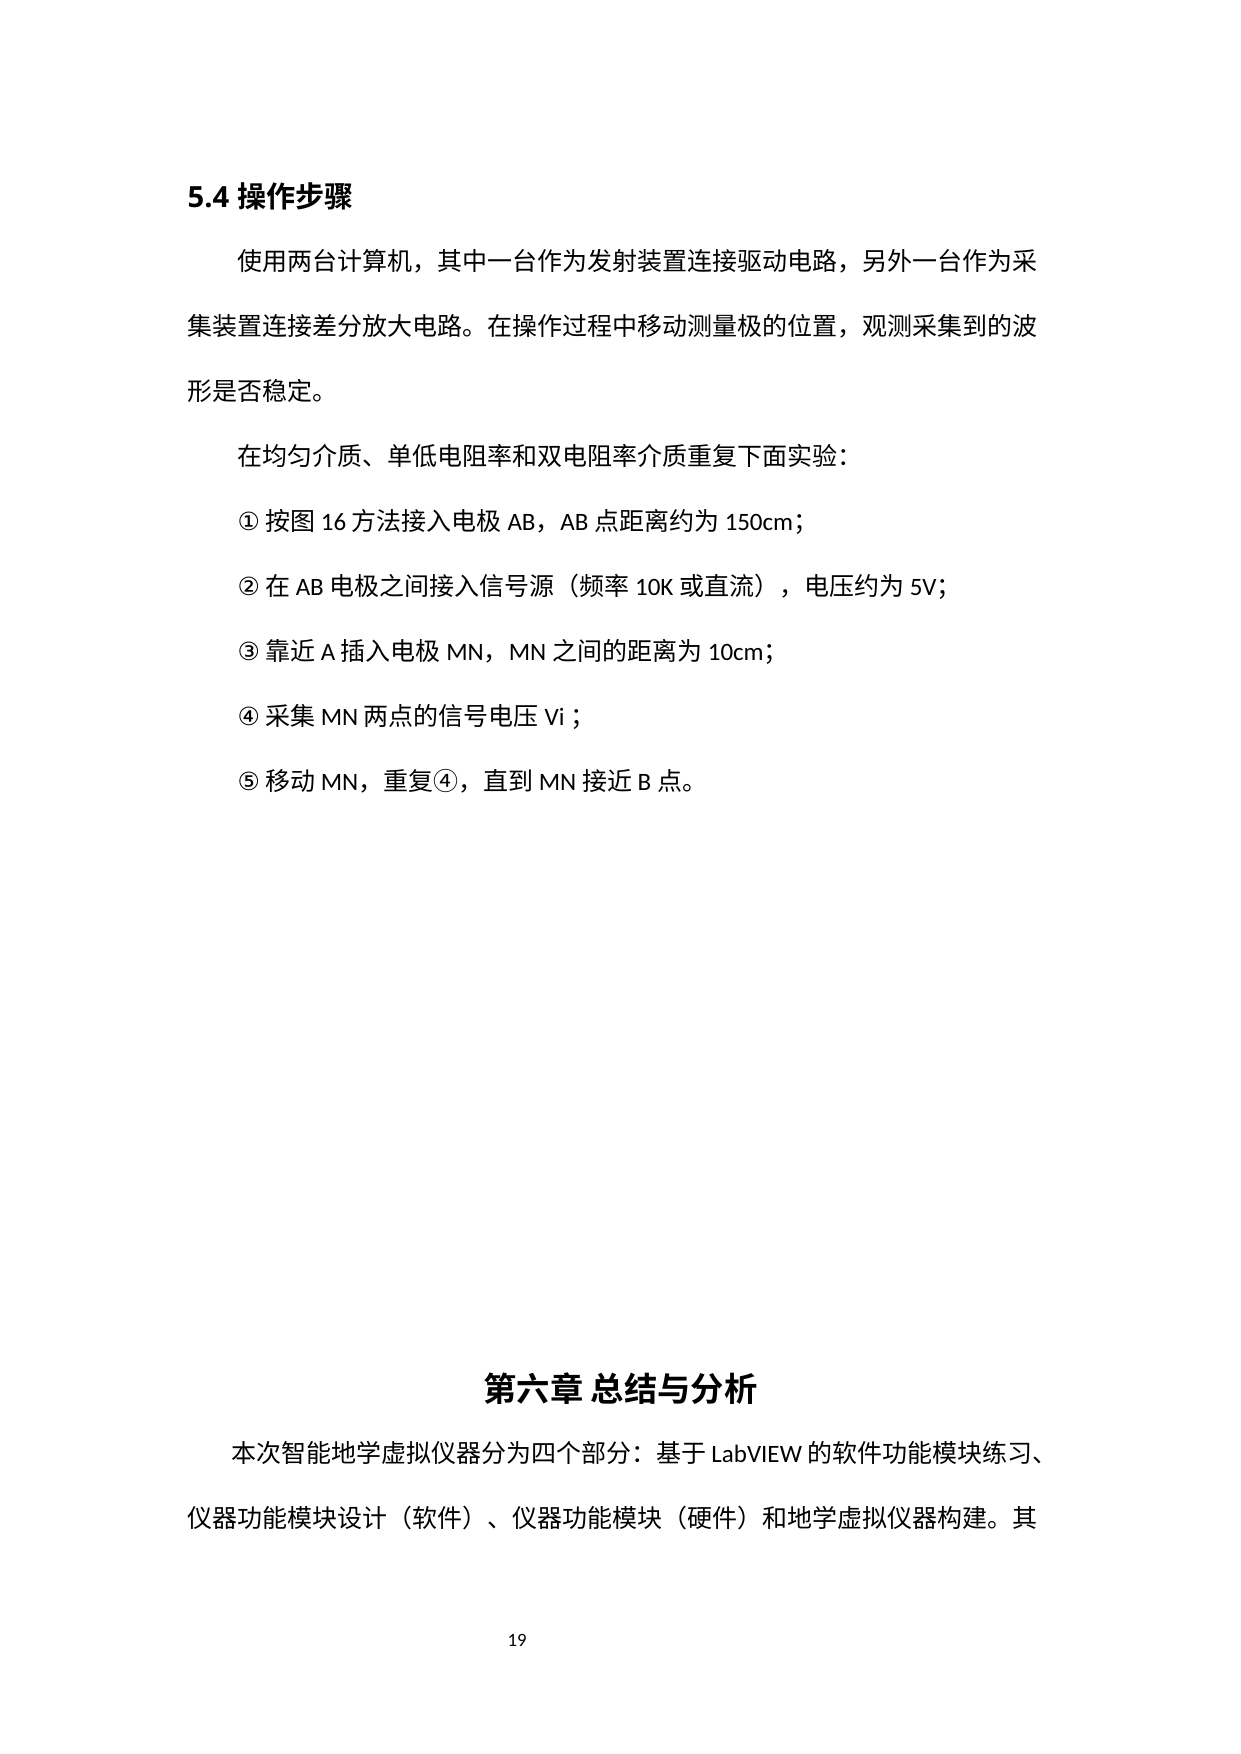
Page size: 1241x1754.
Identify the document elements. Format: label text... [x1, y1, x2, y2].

text 使用两台计算机，其中一台作为发射装置连接驱动电路，另外一台作为采集装置连接差分放大电路。在操作过程中移动测量极的位置，观测采集到的波形是否稳定。 [187, 227, 1053, 422]
text ④采集 MN 两点的信号电压 Vi ； [187, 682, 1053, 747]
text ②在 AB 电极之间接入信号源（频率 10K 或直流），电压约为 5V； [187, 552, 1053, 617]
text ⑤移动 MN，重复④，直到 MN 接近 B 点。 [187, 747, 1053, 812]
text 本次智能地学虚拟仪器分为四个部分：基于LabVIEW的软件功能模块练习、 [231, 1419, 1053, 1484]
subtitle 总结与分析 [187, 1354, 1053, 1419]
subtitle 5.4 操作步骤 [187, 162, 1053, 227]
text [187, 1484, 1053, 1549]
text 在均匀介质、单低电阻率和双电阻率介质重复下面实验： [187, 422, 1053, 487]
text ①按图 16 方法接入电极 AB，AB 点距离约为 150cm； [187, 487, 1053, 552]
text ③靠近 A 插入电极 MN，MN 之间的距离为 10cm； [187, 617, 1053, 682]
